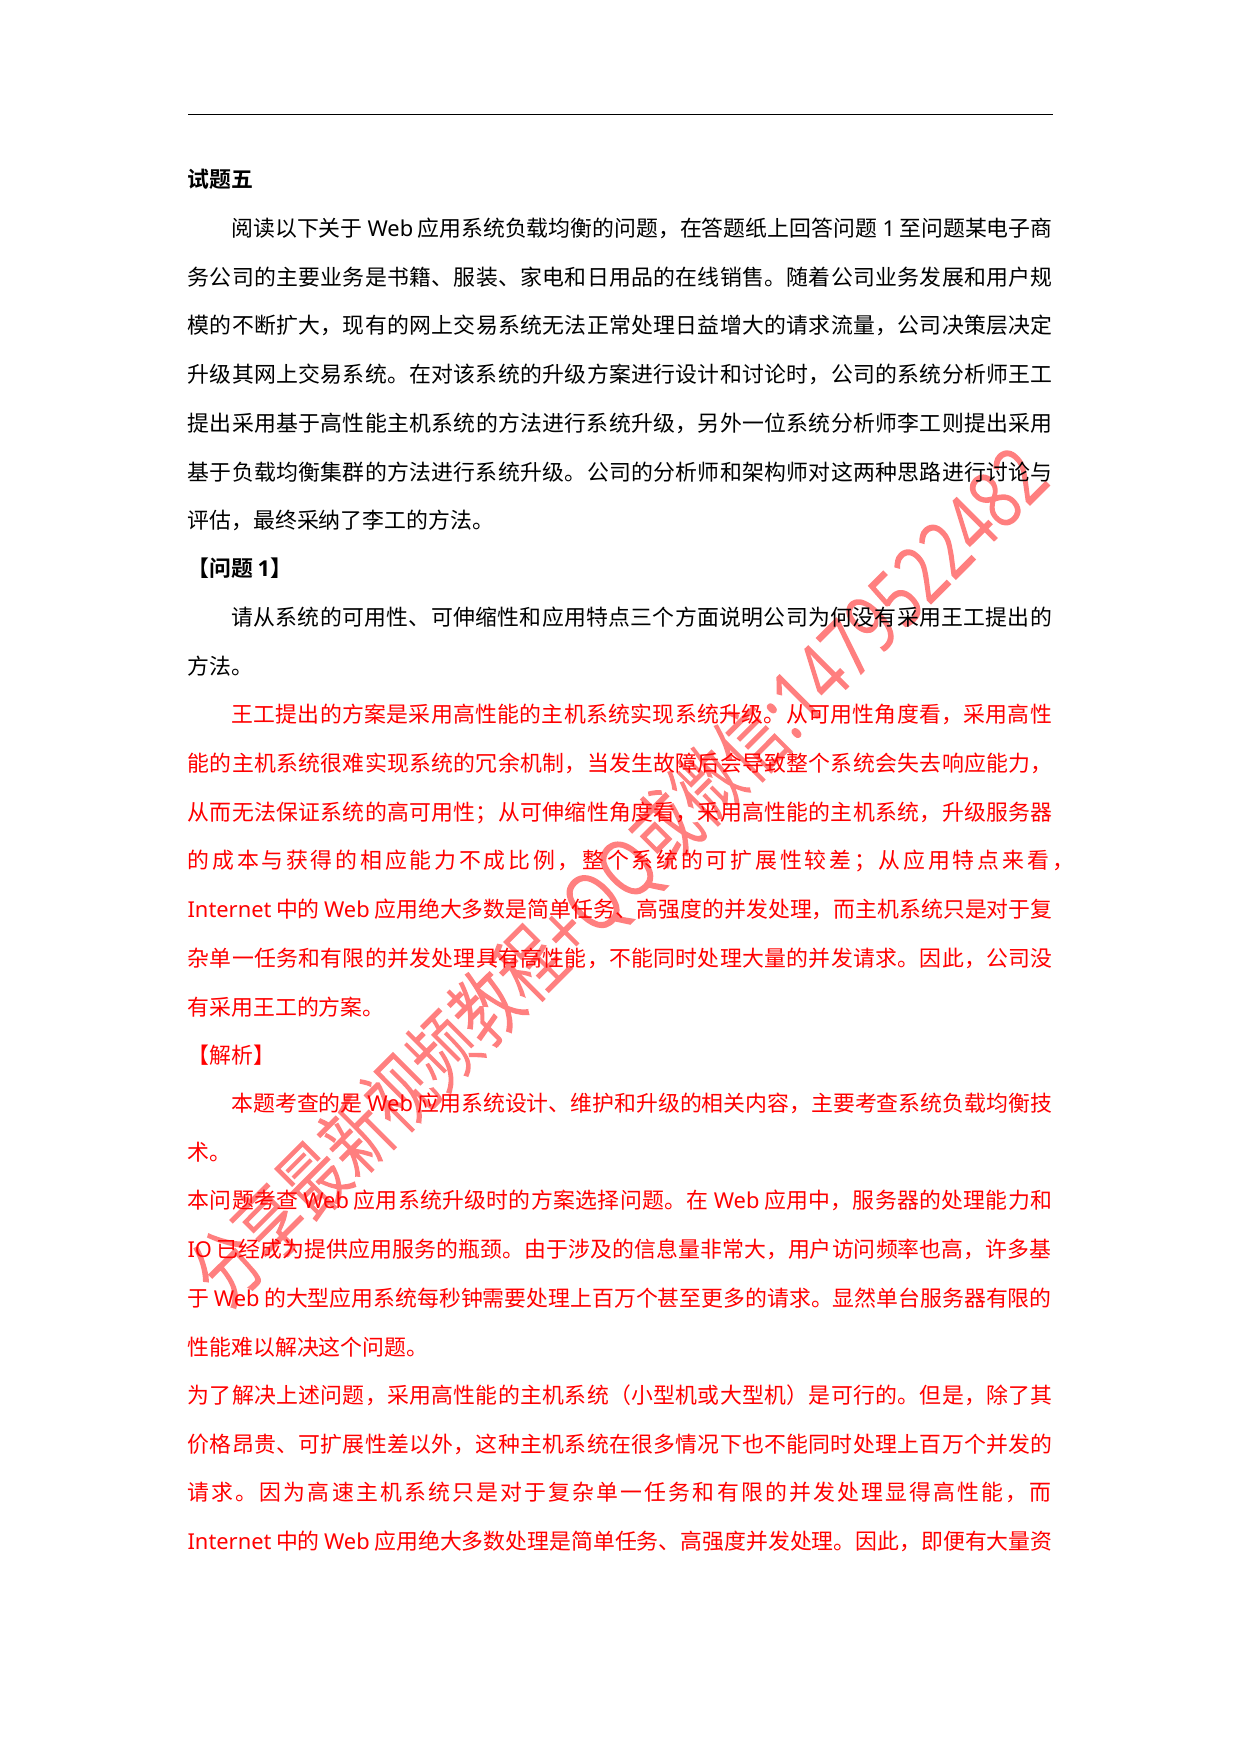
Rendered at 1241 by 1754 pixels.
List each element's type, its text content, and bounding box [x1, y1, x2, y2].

text 【解析】 [187, 1037, 1053, 1070]
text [187, 1377, 1053, 1556]
text 本题考查的是Web应用系统设计、维护和升级的相关内容，主要考查系统负载均衡技术。 [187, 1086, 1053, 1167]
text 试题五 [187, 162, 1053, 194]
text 王工提出的方案是采用高性能的主机系统实现系统升级。从可用性角度看，采用高性能的主机系统很难实现系统的冗余机制，当发生故障后会导致整个系统会失去响应能力，从而无法保证系统的高可用性；从可伸缩性角度看，釆用高性能的主机系统，升级服务器的成本与获得的相应能力不成比例，整个系统的可扩展性较差；从应用特点来看，Internet中的Web应用绝大多数是简单任务、高强度的并发处理，而主机系统只是对于复杂单一任务和有限的并发处理具有高性能，不能同时处理大量的并发请求。因此，公司没有采用王工的方案。 [187, 697, 1053, 1022]
text 阅读以下关于Web应用系统负载均衡的问题，在答题纸上回答问题1至问题某电子商务公司的主要业务是书籍、服装、家电和日用品的在线销售。随着公司业务发展和用户规模的不断扩大，现有的网上交易系统无法正常处理日益增大的请求流量，公司决策层决定升级其网上交易系统。在对该系统的升级方案进行设计和讨论时，公司的系统分析师王工提出采用基于高性能主机系统的方法进行系统升级，另外一位系统分析师李工则提出采用基于负载均衡集群的方法进行系统升级。公司的分析师和架构师对这两种思路进行讨论与评估，最终采纳了李工的方法。 [187, 210, 1053, 535]
text 【问题1】 [187, 551, 1053, 584]
text 本问题考查Web应用系统升级时的方案选择问题。在Web应用中，服务器的处理能力和IO已经成为提供应用服务的瓶颈。由于涉及的信息量非常大，用户访问频率也高，许多基于Web的大型应用系统每秒钟需要处理上百万个甚至更多的请求。显然单台服务器有限的性能难以解决这个问题。 [187, 1183, 1053, 1362]
text 请从系统的可用性、可伸缩性和应用特点三个方面说明公司为何没有采用王工提出的方法。 [187, 599, 1053, 681]
